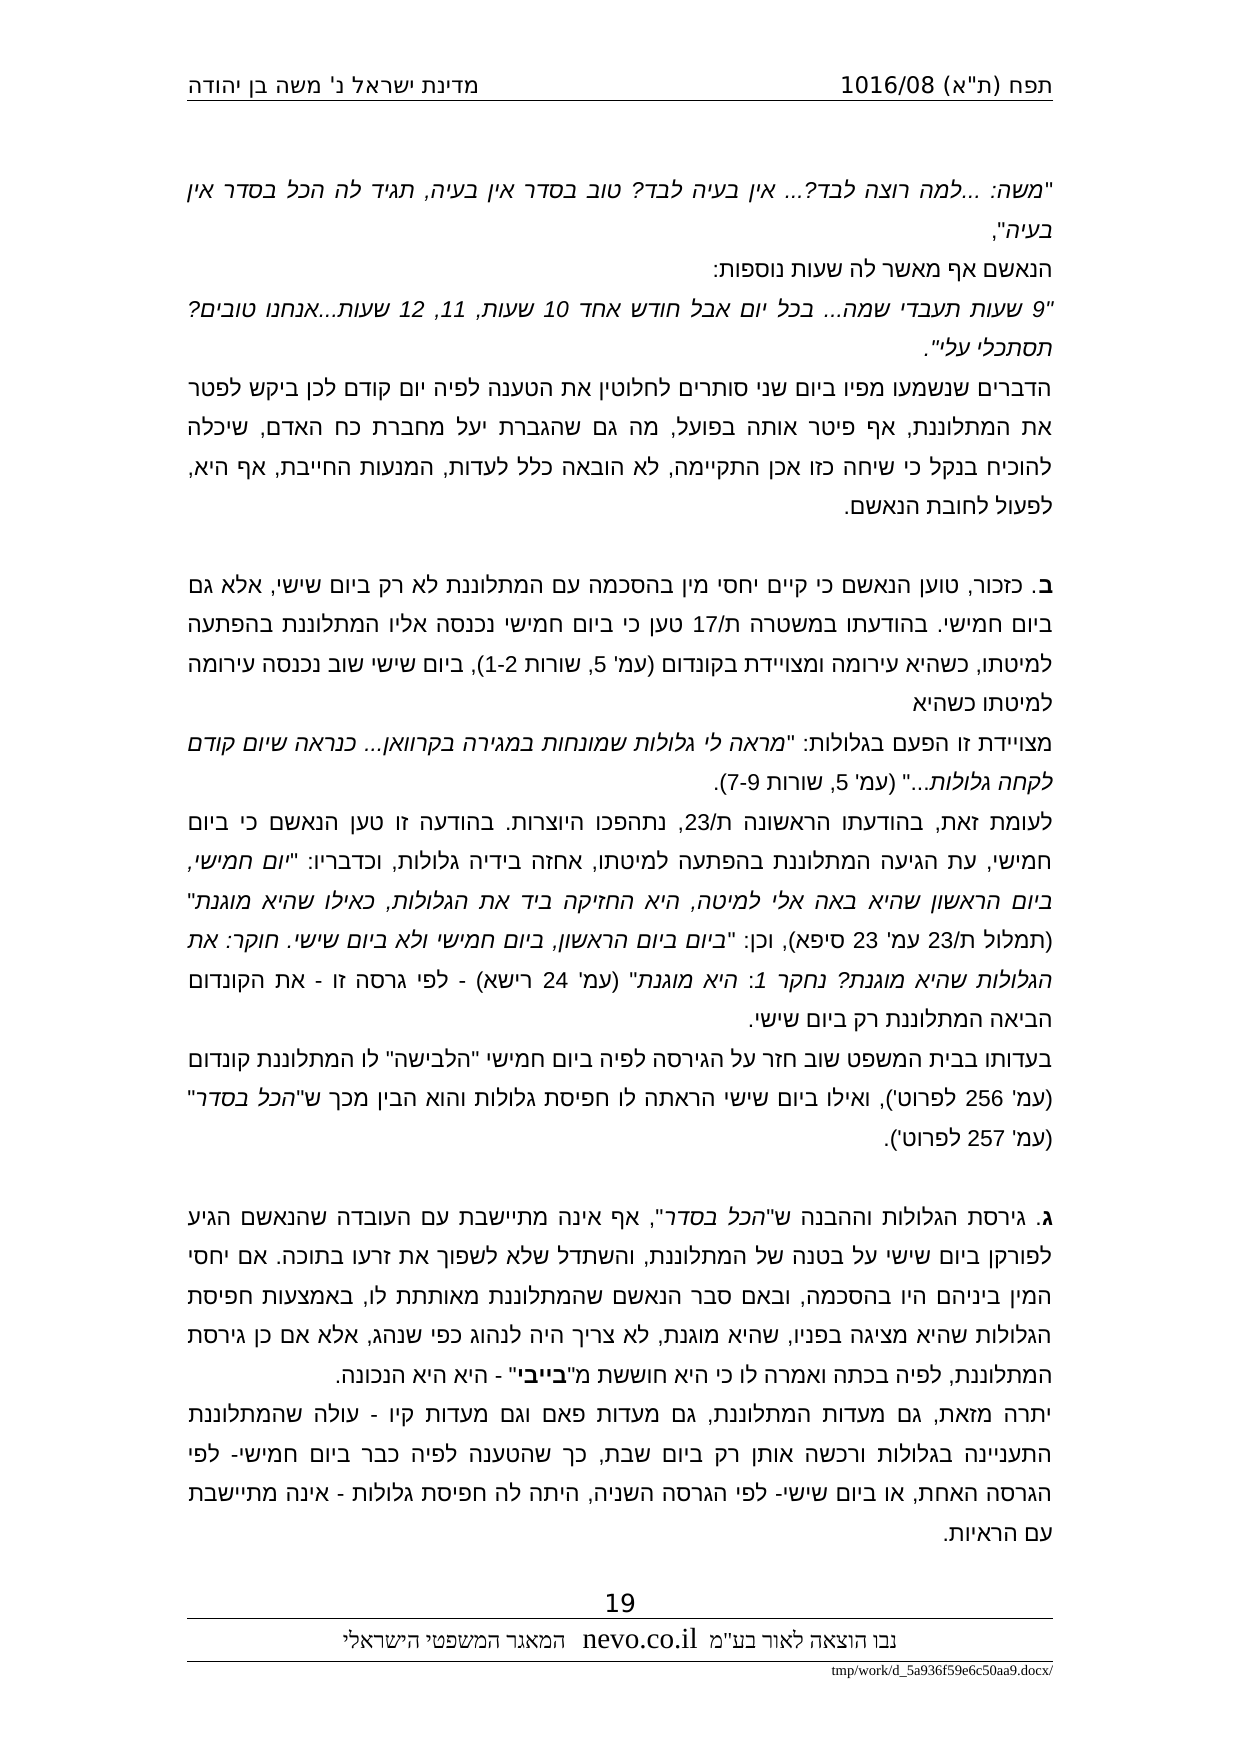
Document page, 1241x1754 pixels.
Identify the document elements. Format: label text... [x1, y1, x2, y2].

text הדברים שנשמעו מפיו ביום שני סותרים לחלוטין את הטענה לפיה יום קודם לכן ביקש לפטר את המתלוננת, אף פיטר אותה בפועל, מה גם שהגברת יעל מחברת כח האדם, שיכלה להוכיח בנקל כי שיחה כזו אכן התקיימה, לא הובאה כלל לעדות, המנעות החייבת, אף היא, לפעול לחובת הנאשם. [187, 374, 1053, 519]
text הנאשם אף מאשר לה שעות נוספות: [187, 256, 1053, 282]
text מצויידת זו הפעם בגלולות: "מראה לי גלולות שמונחות במגירה בקרוואן... כנראה שיום קודם לקחה גלולות..." (עמ' 5, שורות 7-9). [187, 730, 1053, 796]
text "9 שעות תעבדי שמה... בכל יום אבל חודש אחד 10 שעות, 11, 12 שעות...אנחנו טובים? תסתכלי עלי". [187, 296, 1053, 361]
text ב. כזכור, טוען הנאשם כי קיים יחסי מין בהסכמה עם המתלוננת לא רק ביום שישי, אלא גם ביום חמישי. בהודעתו במשטרה ת/17 טען כי ביום חמישי נכנסה אליו המתלוננת בהפתעה למיטתו, כשהיא עירומה ומצויידת בקונדום (עמ' 5, שורות 1-2), ביום שישי שוב נכנסה עירומה למיטתו כשהיא [187, 572, 1053, 717]
text לעומת זאת, בהודעתו הראשונה ת/23, נתהפכו היוצרות. בהודעה זו טען הנאשם כי ביום חמישי, עת הגיעה המתלוננת בהפתעה למיטתו, אחזה בידיה גלולות, וכדבריו: "יום חמישי, ביום הראשון שהיא באה אלי למיטה, היא החזיקה ביד את הגלולות, כאילו שהיא מוגנת" (תמלול ת/23 עמ' 23 סיפא), וכן: "ביום ביום הראשון, ביום חמישי ולא ביום שישי. חוקר: את הגלולות שהיא מוגנת? נחקר 1: היא מוגנת" (עמ' 24 רישא) - לפי גרסה זו - את הקונדום הביאה המתלוננת רק ביום שישי. [187, 809, 1053, 1033]
text יתרה מזאת, גם מעדות המתלוננת, גם מעדות פאם וגם מעדות קיו - עולה שהמתלוננת התעניינה בגלולות ורכשה אותן רק ביום שבת, כך שהטענה לפיה כבר ביום חמישי- לפי הגרסה האחת, או ביום שישי- לפי הגרסה השניה, היתה לה חפיסת גלולות - אינה מתיישבת עם הראיות. [187, 1401, 1053, 1546]
text ג. גירסת הגלולות וההבנה ש"הכל בסדר", אף אינה מתיישבת עם העובדה שהנאשם הגיע לפורקן ביום שישי על בטנה של המתלוננת, והשתדל שלא לשפוך את זרעו בתוכה. אם יחסי המין ביניהם היו בהסכמה, ובאם סבר הנאשם שהמתלוננת מאותתת לו, באמצעות חפיסת הגלולות שהיא מציגה בפניו, שהיא מוגנת, לא צריך היה לנהוג כפי שנהג, אלא אם כן גירסת המתלוננת, לפיה בכתה ואמרה לו כי היא חוששת מ"בייבי" - היא היא הנכונה. [187, 1204, 1053, 1388]
text בעדותו בבית המשפט שוב חזר על הגירסה לפיה ביום חמישי "הלבישה" לו המתלוננת קונדום (עמ' 256 לפרוט'), ואילו ביום שישי הראתה לו חפיסת גלולות והוא הבין מכך ש"הכל בסדר" (עמ' 257 לפרוט'). [187, 1046, 1053, 1151]
text "משה: ...למה רוצה לבד?... אין בעיה לבד? טוב בסדר אין בעיה, תגיד לה הכל בסדר אין בעיה", [187, 177, 1053, 243]
